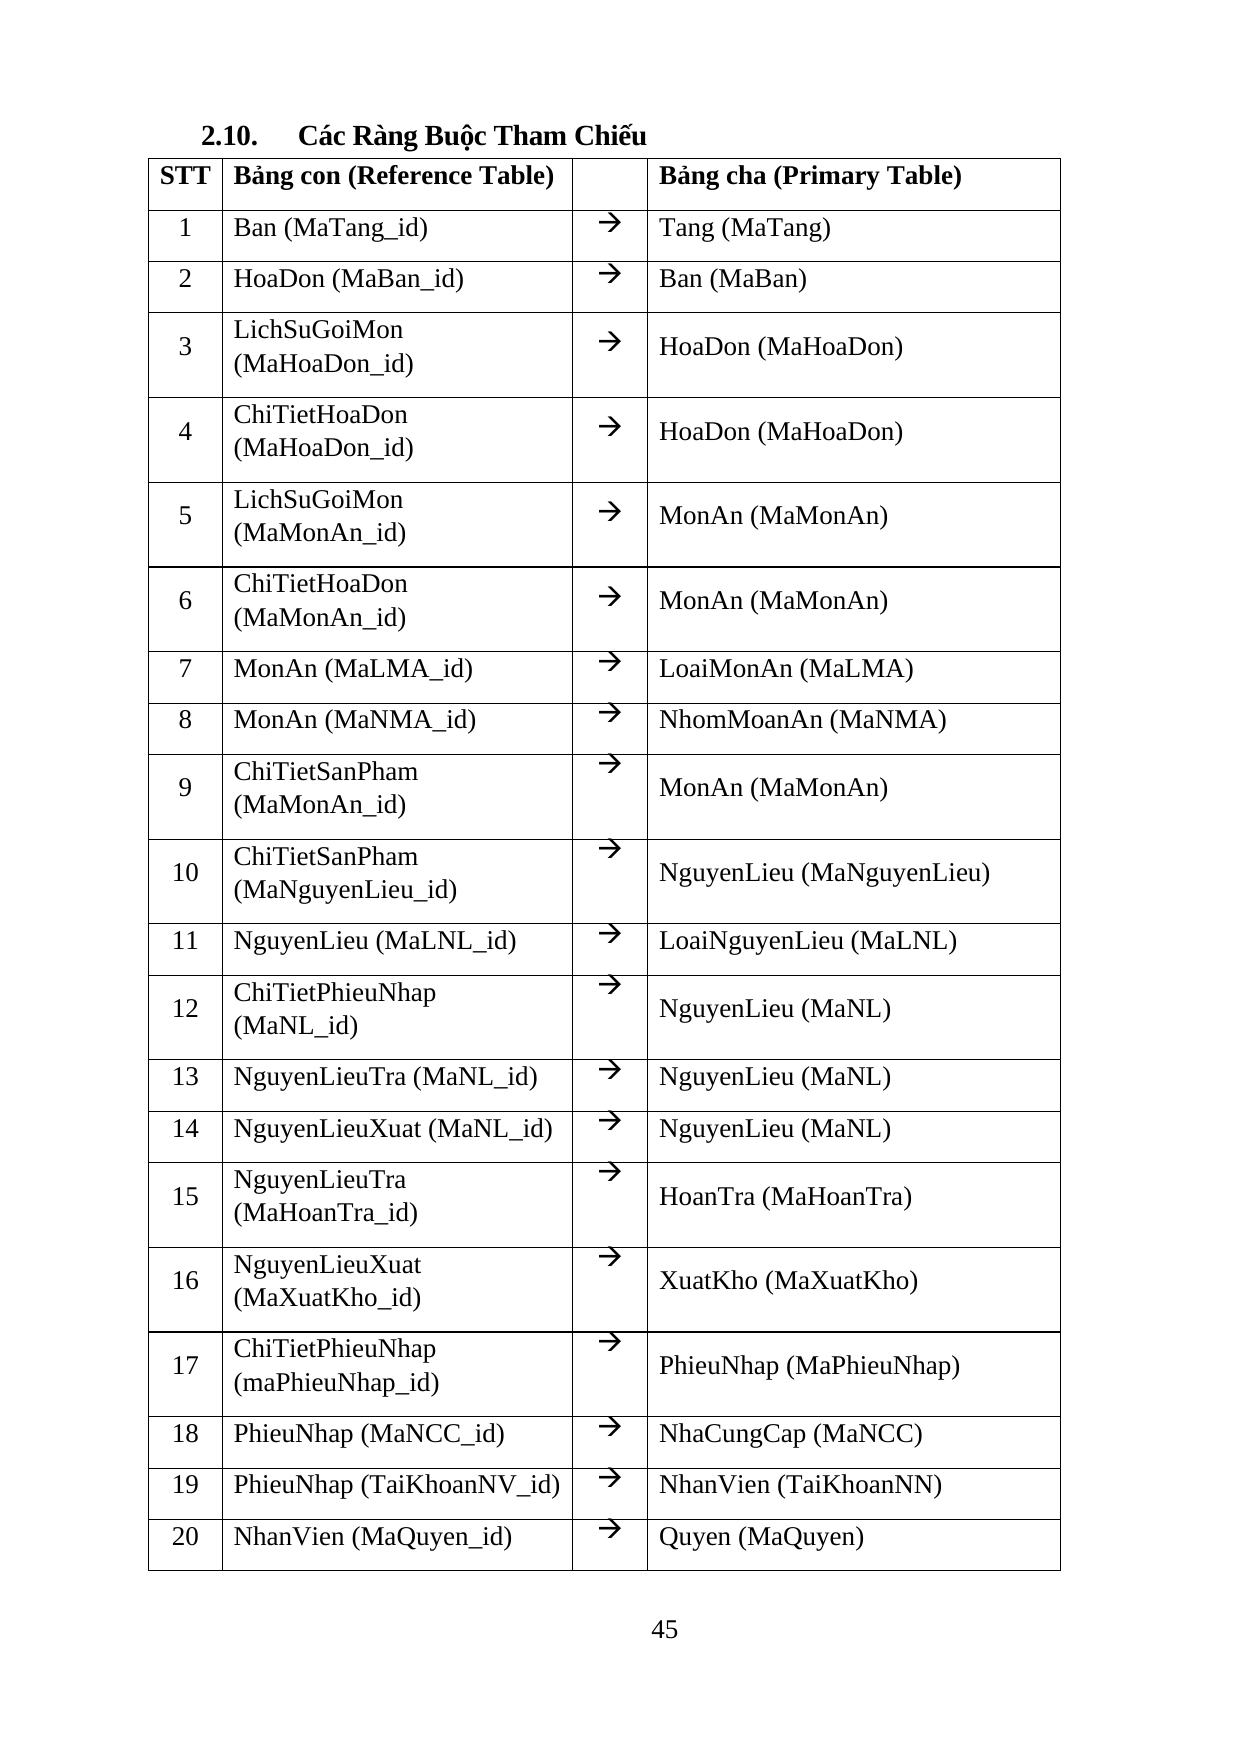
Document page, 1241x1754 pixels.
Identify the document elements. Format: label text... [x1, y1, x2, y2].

table_cell PhieuNhap (TaiKhoanNV_id) [223, 1469, 572, 1519]
table_cell [573, 313, 647, 397]
table_cell 8 [149, 704, 222, 754]
table_cell [573, 924, 647, 974]
table_cell ChiTietSanPham (MaNguyenLieu_id) [223, 840, 572, 923]
table_cell 4 [149, 398, 222, 482]
table_cell 10 [149, 840, 222, 923]
table_cell 6 [149, 568, 222, 651]
table_cell [573, 755, 647, 838]
table_cell NguyenLieu (MaNL) [648, 976, 1060, 1059]
table_cell 2 [149, 262, 222, 312]
table_cell Tang (MaTang) [648, 211, 1060, 261]
table_cell 17 [149, 1333, 222, 1416]
table_cell NguyenLieu (MaNguyenLieu) [648, 840, 1060, 923]
table_cell [573, 704, 647, 754]
table_cell LoaiMonAn (MaLMA) [648, 652, 1060, 702]
table_cell NguyenLieuXuat (MaNL_id) [223, 1112, 572, 1162]
table_cell [573, 1248, 647, 1331]
table_cell MonAn (MaNMA_id) [223, 704, 572, 754]
table_cell [573, 398, 647, 482]
table_cell 19 [149, 1469, 222, 1519]
table_cell Ban (MaBan) [648, 262, 1060, 312]
table_cell 3 [149, 313, 222, 397]
table_cell NhaCungCap (MaNCC) [648, 1417, 1060, 1467]
table_cell NhanVien (MaQuyen_id) [223, 1520, 572, 1570]
table_cell 1 [149, 211, 222, 261]
table_cell NguyenLieuTra (MaHoanTra_id) [223, 1163, 572, 1247]
table_header STT [149, 159, 222, 209]
table_cell LoaiNguyenLieu (MaLNL) [648, 924, 1060, 974]
table_cell MonAn (MaLMA_id) [223, 652, 572, 702]
subtitle Các Ràng Buộc Tham Chiếu [201, 118, 1122, 152]
table_cell ChiTietHoaDon (MaHoaDon_id) [223, 398, 572, 482]
table_cell ChiTietSanPham (MaMonAn_id) [223, 755, 572, 838]
table_cell [573, 1333, 647, 1416]
table_cell Quyen (MaQuyen) [648, 1520, 1060, 1570]
table_cell [573, 262, 647, 312]
table_cell [573, 1417, 647, 1467]
table_cell 13 [149, 1060, 222, 1111]
table_cell NguyenLieu (MaNL) [648, 1060, 1060, 1111]
table_cell NguyenLieu (MaLNL_id) [223, 924, 572, 974]
table_cell 16 [149, 1248, 222, 1331]
table_cell 9 [149, 755, 222, 838]
table_cell [573, 976, 647, 1059]
table_cell 14 [149, 1112, 222, 1162]
table_cell HoaDon (MaHoaDon) [648, 398, 1060, 482]
table_cell 7 [149, 652, 222, 702]
table_cell [573, 1060, 647, 1111]
table_header Bảng cha (Primary Table) [648, 159, 1060, 209]
table_cell [573, 840, 647, 923]
table_cell [573, 568, 647, 651]
table_cell PhieuNhap (MaPhieuNhap) [648, 1333, 1060, 1416]
table_cell ChiTietHoaDon (MaMonAn_id) [223, 568, 572, 651]
table_cell [573, 1469, 647, 1519]
table_cell MonAn (MaMonAn) [648, 755, 1060, 838]
table_header Bảng con (Reference Table) [223, 159, 572, 209]
table_cell NguyenLieu (MaNL) [648, 1112, 1060, 1162]
table_cell NguyenLieuTra (MaNL_id) [223, 1060, 572, 1111]
table_header [573, 159, 647, 209]
table_cell NhomMoanAn (MaNMA) [648, 704, 1060, 754]
table_cell LichSuGoiMon (MaHoaDon_id) [223, 313, 572, 397]
table_cell NhanVien (TaiKhoanNN) [648, 1469, 1060, 1519]
table_cell ChiTietPhieuNhap (MaNL_id) [223, 976, 572, 1059]
table_cell [573, 483, 647, 566]
table_cell 12 [149, 976, 222, 1059]
table_cell MonAn (MaMonAn) [648, 483, 1060, 566]
table_cell [573, 1112, 647, 1162]
table_cell NguyenLieuXuat (MaXuatKho_id) [223, 1248, 572, 1331]
table_cell 18 [149, 1417, 222, 1467]
table_cell 5 [149, 483, 222, 566]
table_cell [573, 1163, 647, 1247]
table_cell Ban (MaTang_id) [223, 211, 572, 261]
table_cell MonAn (MaMonAn) [648, 568, 1060, 651]
table_cell [573, 652, 647, 702]
table_cell ChiTietPhieuNhap (maPhieuNhap_id) [223, 1333, 572, 1416]
table_cell PhieuNhap (MaNCC_id) [223, 1417, 572, 1467]
table_cell [573, 211, 647, 261]
table_cell HoaDon (MaBan_id) [223, 262, 572, 312]
table_cell HoaDon (MaHoaDon) [648, 313, 1060, 397]
table_cell HoanTra (MaHoanTra) [648, 1163, 1060, 1247]
table_cell 11 [149, 924, 222, 974]
table_cell 20 [149, 1520, 222, 1570]
table_cell 15 [149, 1163, 222, 1247]
table_cell XuatKho (MaXuatKho) [648, 1248, 1060, 1331]
table_cell [573, 1520, 647, 1570]
table_cell LichSuGoiMon (MaMonAn_id) [223, 483, 572, 566]
